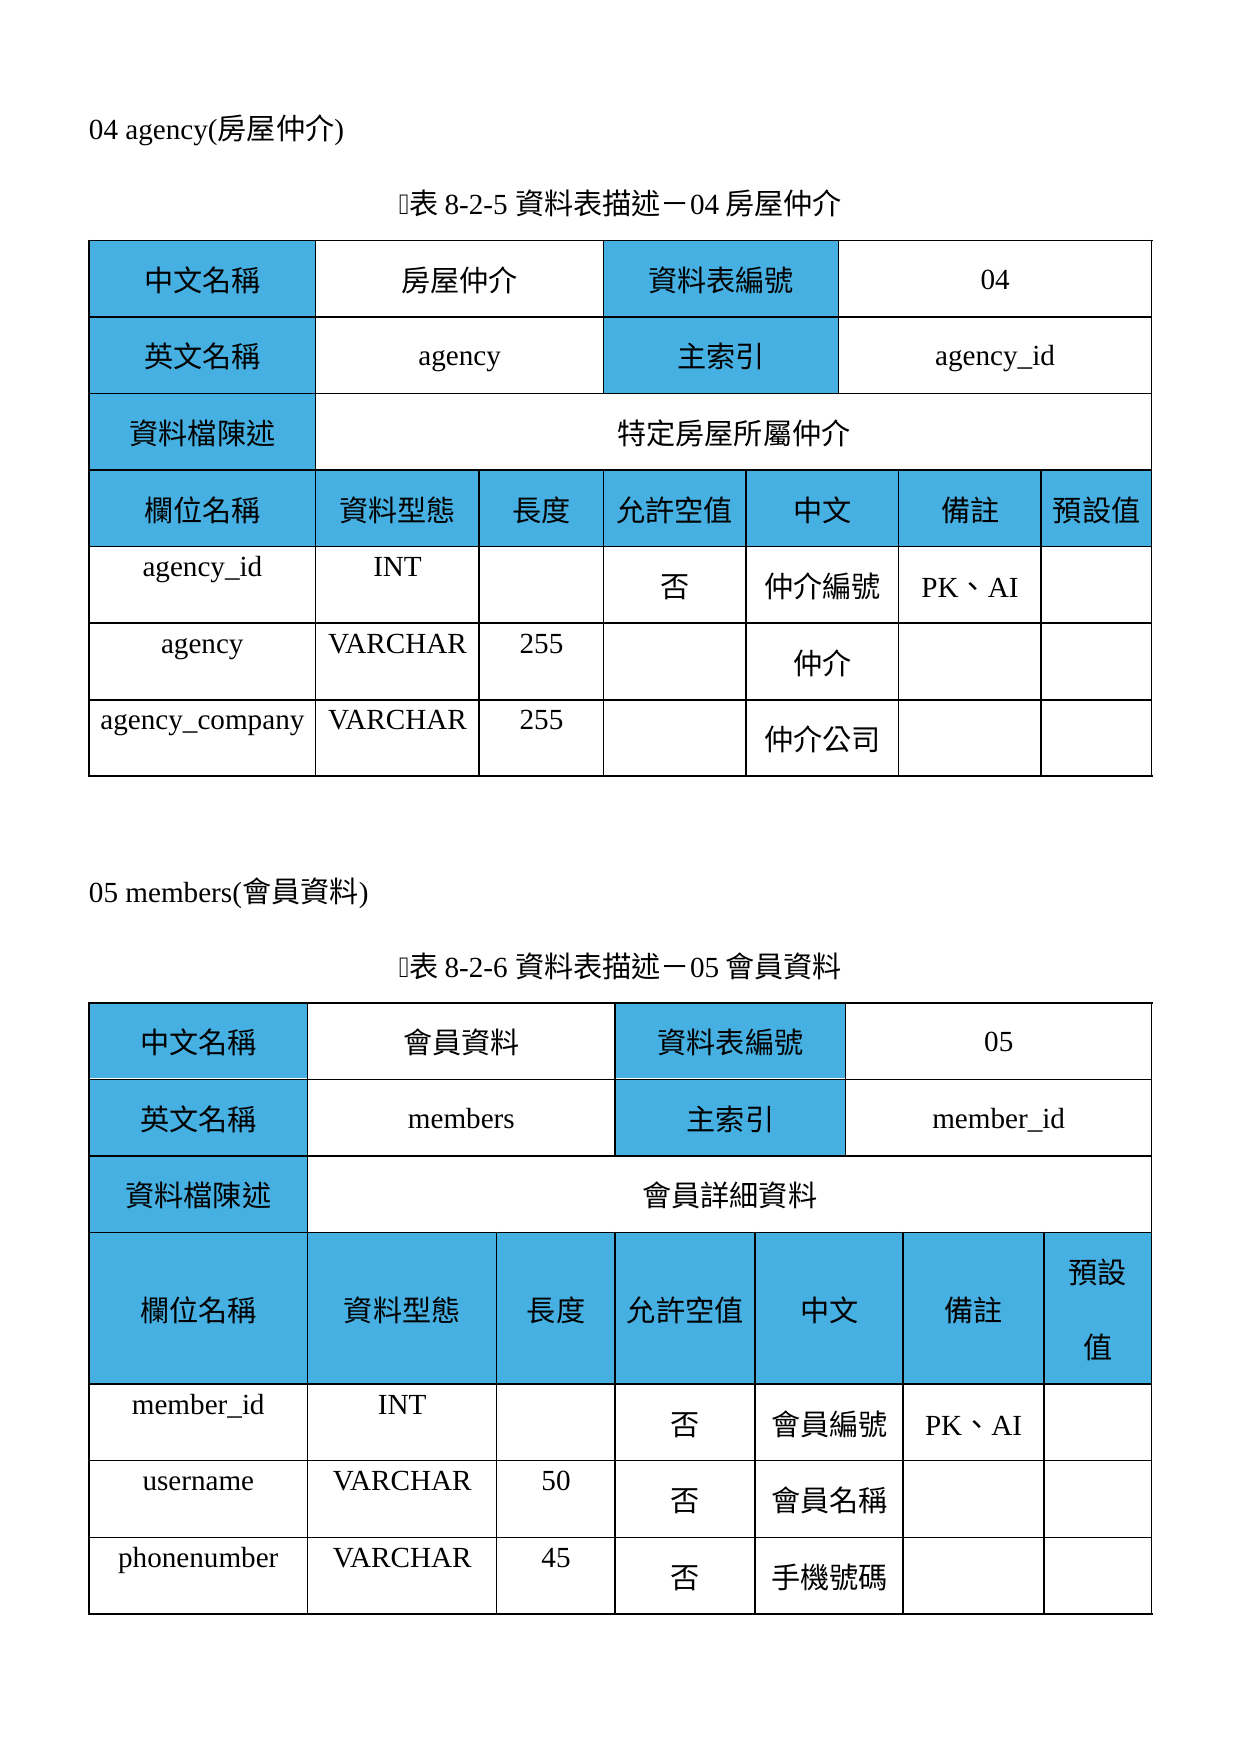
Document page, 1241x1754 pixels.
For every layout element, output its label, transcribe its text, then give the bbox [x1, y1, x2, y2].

table_cell 特定房屋所屬仲介 [316, 394, 1151, 469]
table_cell 50 [497, 1461, 614, 1536]
table_cell member_id [846, 1080, 1151, 1155]
table_cell 會員名稱 [756, 1461, 902, 1536]
table_cell 英文名稱 [90, 1080, 307, 1155]
table_cell 允許空值 [616, 1233, 754, 1383]
table_header 中文名稱 [90, 1004, 307, 1078]
table_cell 英文名稱 [90, 318, 315, 393]
table_header 05 [846, 1004, 1151, 1078]
table_cell [1042, 547, 1151, 622]
table_cell 資料型態 [308, 1233, 496, 1383]
table_cell 允許空值 [604, 471, 745, 546]
table_cell 手機號碼 [756, 1538, 902, 1613]
table_cell [899, 701, 1040, 775]
table_cell 資料型態 [316, 471, 478, 546]
table_cell 主索引 [616, 1080, 845, 1155]
table_cell VARCHAR [316, 701, 478, 775]
table_cell 255 [480, 624, 603, 699]
table_cell VARCHAR [316, 624, 478, 699]
table_cell 中文 [756, 1233, 902, 1383]
table_cell [899, 624, 1040, 699]
table_cell 主索引 [604, 318, 838, 393]
table_cell agency_company [90, 701, 315, 775]
table_cell VARCHAR [308, 1538, 496, 1613]
text 表8-2-5 資料表描述－04房屋仲介 [89, 164, 1152, 239]
table_cell INT [308, 1385, 496, 1460]
table_header 房屋仲介 [316, 241, 603, 316]
table_cell 會員編號 [756, 1385, 902, 1460]
table_cell 備註 [904, 1233, 1043, 1383]
table_cell 否 [604, 547, 745, 622]
table_cell 資料檔陳述 [90, 394, 315, 469]
table_cell [904, 1461, 1043, 1536]
table_cell [1042, 701, 1151, 775]
table_cell phonenumber [90, 1538, 307, 1613]
table_cell 仲介公司 [747, 701, 898, 775]
table_cell [1045, 1461, 1151, 1536]
text 05 members(會員資料) [89, 852, 1152, 927]
table_cell 否 [616, 1461, 754, 1536]
table_cell [480, 547, 603, 622]
table_cell 預設值 [1045, 1233, 1151, 1383]
table_cell 會員詳細資料 [308, 1157, 1151, 1232]
table_header 中文名稱 [90, 241, 315, 316]
table_cell username [90, 1461, 307, 1536]
text 表8-2-6 資料表描述－05會員資料 [89, 927, 1152, 1002]
table_cell 45 [497, 1538, 614, 1613]
table_cell member_id [90, 1385, 307, 1460]
table_cell [904, 1538, 1043, 1613]
table_cell 255 [480, 701, 603, 775]
table_header 會員資料 [308, 1004, 614, 1078]
text 04 agency(房屋仲介) [89, 89, 1152, 164]
table_header 04 [839, 241, 1151, 316]
table_cell PK、AI [904, 1385, 1043, 1460]
table_cell [604, 624, 745, 699]
table_cell 長度 [497, 1233, 614, 1383]
table_cell members [308, 1080, 614, 1155]
table_cell agency [90, 624, 315, 699]
table_cell [604, 701, 745, 775]
table_cell 預設值 [1042, 471, 1151, 546]
table_cell 否 [616, 1385, 754, 1460]
table_cell 仲介 [747, 624, 898, 699]
table_cell PK、AI [899, 547, 1040, 622]
table_cell 仲介編號 [747, 547, 898, 622]
table_cell [1045, 1385, 1151, 1460]
table_cell [1045, 1538, 1151, 1613]
table_cell 否 [616, 1538, 754, 1613]
table_cell 長度 [480, 471, 603, 546]
table_cell agency_id [90, 547, 315, 622]
table_cell 欄位名稱 [90, 471, 315, 546]
table_cell [1042, 624, 1151, 699]
table_cell 欄位名稱 [90, 1233, 307, 1383]
table_header 資料表編號 [604, 241, 838, 316]
table_cell 備註 [899, 471, 1040, 546]
table_cell [497, 1385, 614, 1460]
table_header 資料表編號 [616, 1004, 845, 1078]
table_cell VARCHAR [308, 1461, 496, 1536]
table_cell 中文 [747, 471, 898, 546]
table_cell agency [316, 318, 603, 393]
table_cell 資料檔陳述 [90, 1157, 307, 1232]
table_cell agency_id [839, 318, 1151, 393]
table_cell INT [316, 547, 478, 622]
